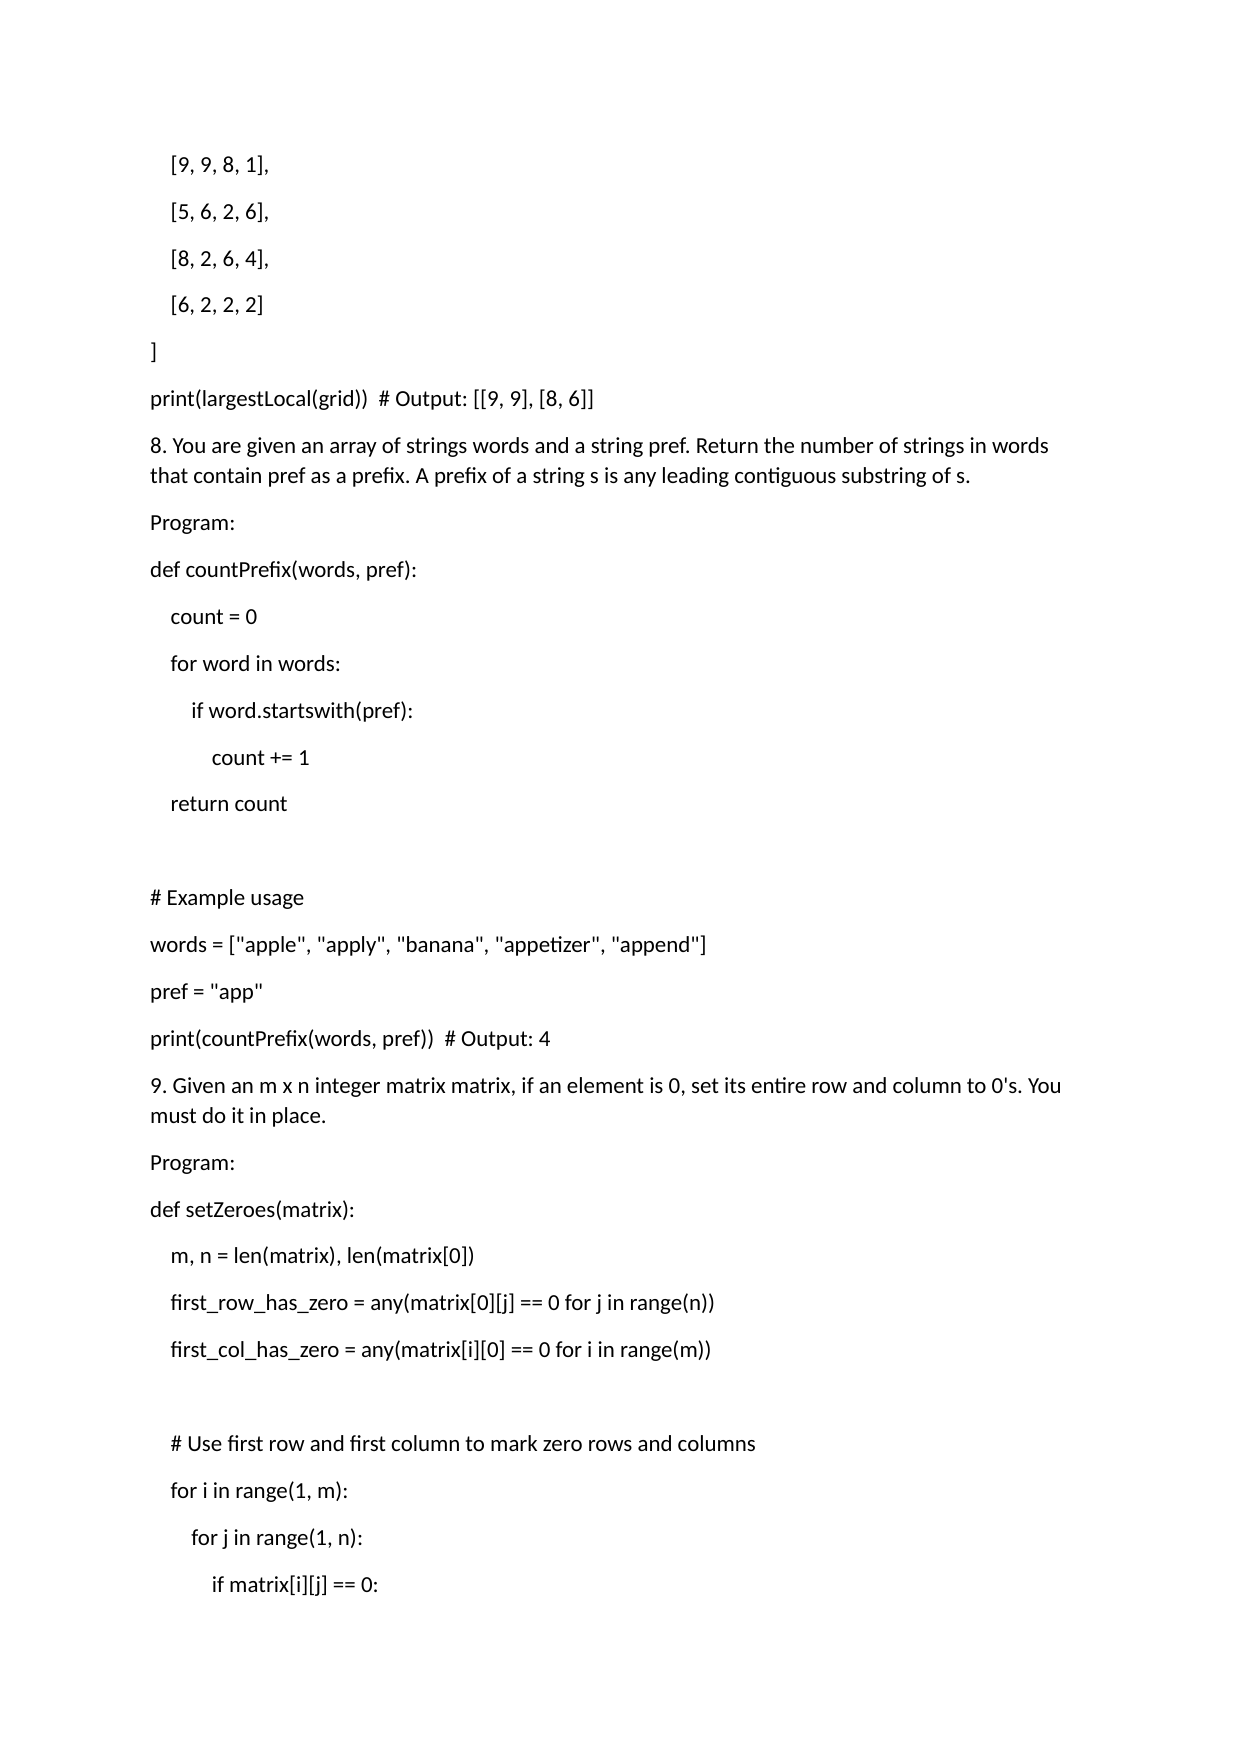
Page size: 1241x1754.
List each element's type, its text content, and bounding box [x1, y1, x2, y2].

text def setZeroes(matrix): [150, 1195, 1090, 1223]
text [8, 2, 6, 4], [150, 244, 1090, 272]
text [6, 2, 2, 2] [150, 291, 1090, 319]
text Program: [150, 1148, 1090, 1176]
text ] [150, 337, 1090, 366]
text first_row_has_zero = any(matrix[0][j] == 0 for j in range(n)) [150, 1288, 1090, 1317]
text if word.startswith(pref): [150, 696, 1090, 724]
text print(countPrefix(words, pref)) # Output: 4 [150, 1024, 1090, 1052]
text for j in range(1, n): [150, 1523, 1090, 1551]
text pref = "app" [150, 977, 1090, 1005]
text return count [150, 789, 1090, 818]
text Program: [150, 508, 1090, 536]
text # Use first row and first column to mark zero rows and columns [150, 1429, 1090, 1457]
text for i in range(1, m): [150, 1476, 1090, 1504]
text [5, 6, 2, 6], [150, 197, 1090, 225]
text print(largestLocal(grid)) # Output: [[9, 9], [8, 6]] [150, 384, 1090, 412]
text count += 1 [150, 743, 1090, 771]
text # Example usage [150, 883, 1090, 911]
text 9. Given an m x n integer matrix matrix, if an element is 0, set its entire row and column to 0's. You must do it in place. [150, 1071, 1090, 1129]
text first_col_has_zero = any(matrix[i][0] == 0 for i in range(m)) [150, 1335, 1090, 1363]
text if matrix[i][j] == 0: [150, 1570, 1090, 1598]
text [9, 9, 8, 1], [150, 150, 1090, 178]
text words = ["apple", "apply", "banana", "appetizer", "append"] [150, 930, 1090, 958]
text for word in words: [150, 649, 1090, 677]
text 8. You are given an array of strings words and a string pref. Return the number of strings in words that contain pref as a prefix. A prefix of a string s is any leading contiguous substring of s. [150, 431, 1090, 489]
text count = 0 [150, 602, 1090, 630]
text def countPrefix(words, pref): [150, 555, 1090, 583]
text m, n = len(matrix), len(matrix[0]) [150, 1242, 1090, 1270]
